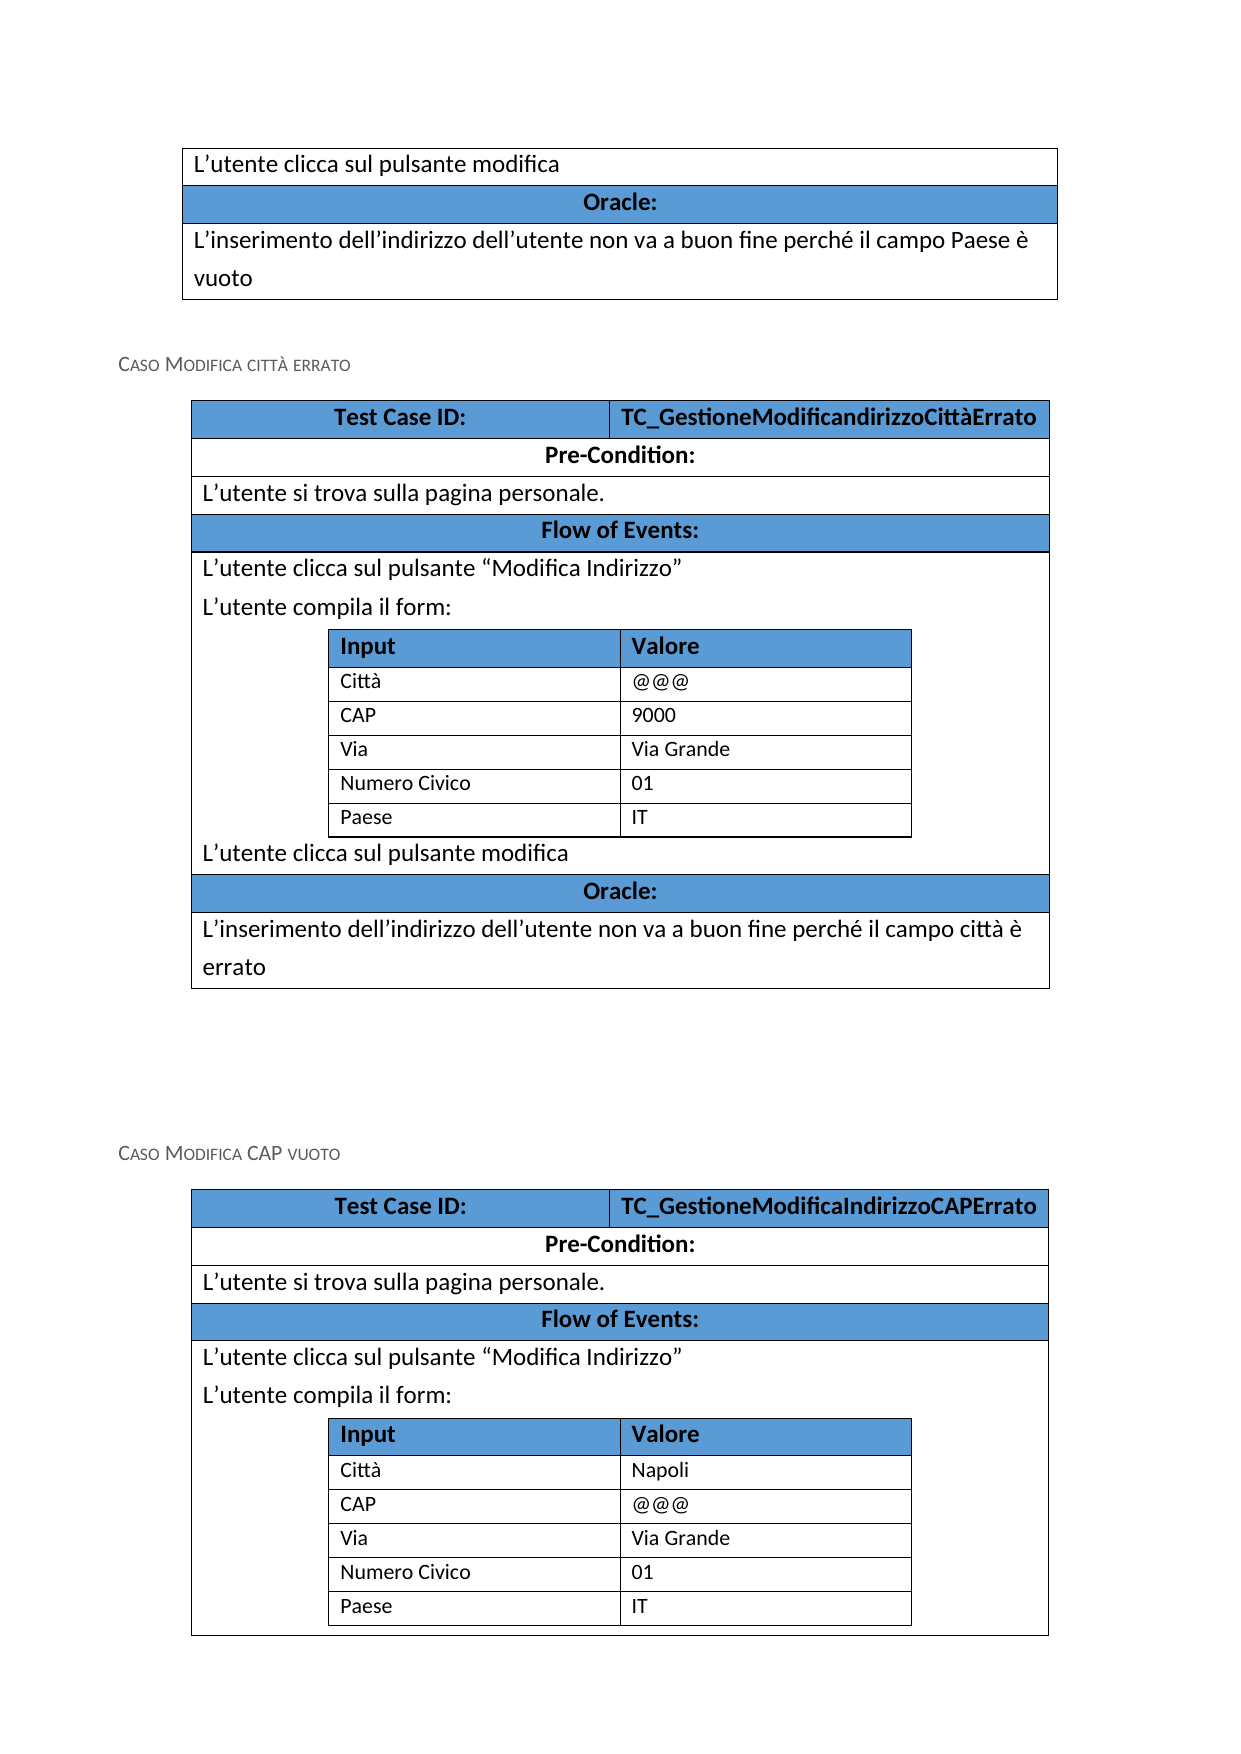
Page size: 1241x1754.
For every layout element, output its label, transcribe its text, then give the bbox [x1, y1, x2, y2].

table_cell L’utente clicca sul pulsante “Modifica Indirizzo” L’utente compila il form: L’utente clicca sul pulsante modifica [192, 1341, 1048, 1635]
table_cell Flow of Events: [192, 515, 1049, 551]
text Caso Modifica CAP vuoto [118, 1139, 1122, 1166]
text Caso Modifica città errato [118, 350, 1122, 377]
table_cell L’utente clicca sul pulsante “Modifica Indirizzo” L’utente compila il form: L’utente clicca sul pulsante modifica [183, 149, 1057, 185]
table_cell Pre-Condition: [192, 439, 1049, 476]
table_cell Flow of Events: [192, 1304, 1048, 1340]
table_cell L’inserimento dell’indirizzo dell’utente non va a buon fine perché il campo città è errato [192, 913, 1049, 988]
table_cell L’utente si trova sulla pagina personale. [192, 1266, 1048, 1302]
table_cell L’utente clicca sul pulsante “Modifica Indirizzo” L’utente compila il form: L’utente clicca sul pulsante modifica [192, 553, 1049, 874]
table_cell Pre-Condition: [192, 1228, 1048, 1264]
table_header TC_GestioneModificandirizzoCittàErrato [610, 401, 1049, 438]
table_cell L’inserimento dell’indirizzo dell’utente non va a buon fine perché il campo Paese è vuoto [183, 224, 1057, 299]
table_header Test Case ID: [192, 401, 609, 438]
table_cell L’utente si trova sulla pagina personale. [192, 477, 1049, 514]
table_cell Oracle: [192, 875, 1049, 912]
table_header Test Case ID: [192, 1190, 609, 1227]
table_cell Oracle: [183, 186, 1057, 223]
table_header TC_GestioneModificaIndirizzoCAPErrato [610, 1190, 1048, 1227]
